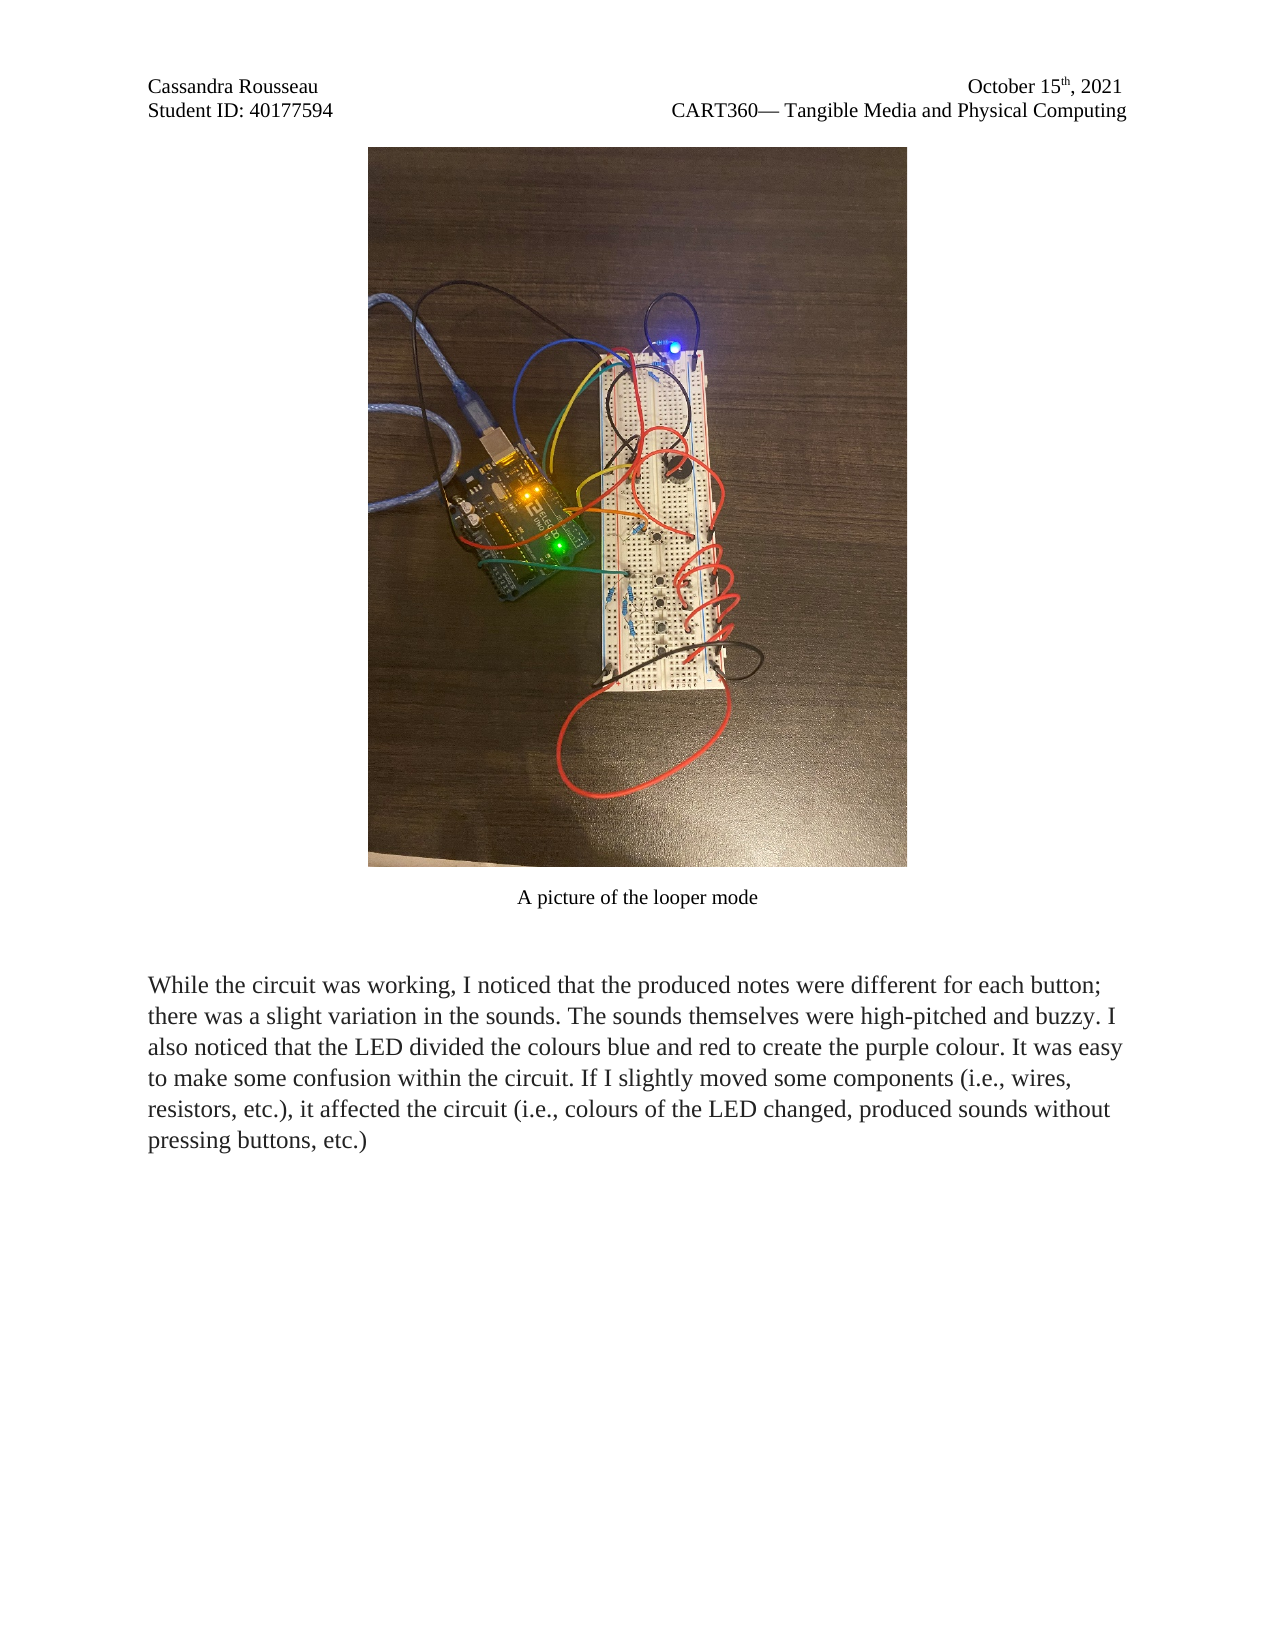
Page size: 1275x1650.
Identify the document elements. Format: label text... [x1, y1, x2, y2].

text A picture of the looper mode [148, 885, 1127, 909]
text While the circuit was working, I noticed that the produced notes were different for each button; there was a slight variation in the sounds. The sounds themselves were high-pitched and buzzy. I also noticed that the LED divided the colours blue and red to create the purple colour. It was easy to make some confusion within the circuit. If I slightly moved some components (i.e., wires, resistors, etc.), it affected the circuit (i.e., colours of the LED changed, produced sounds without pressing buttons, etc.) [148, 970, 1127, 1154]
picture [368, 147, 908, 867]
